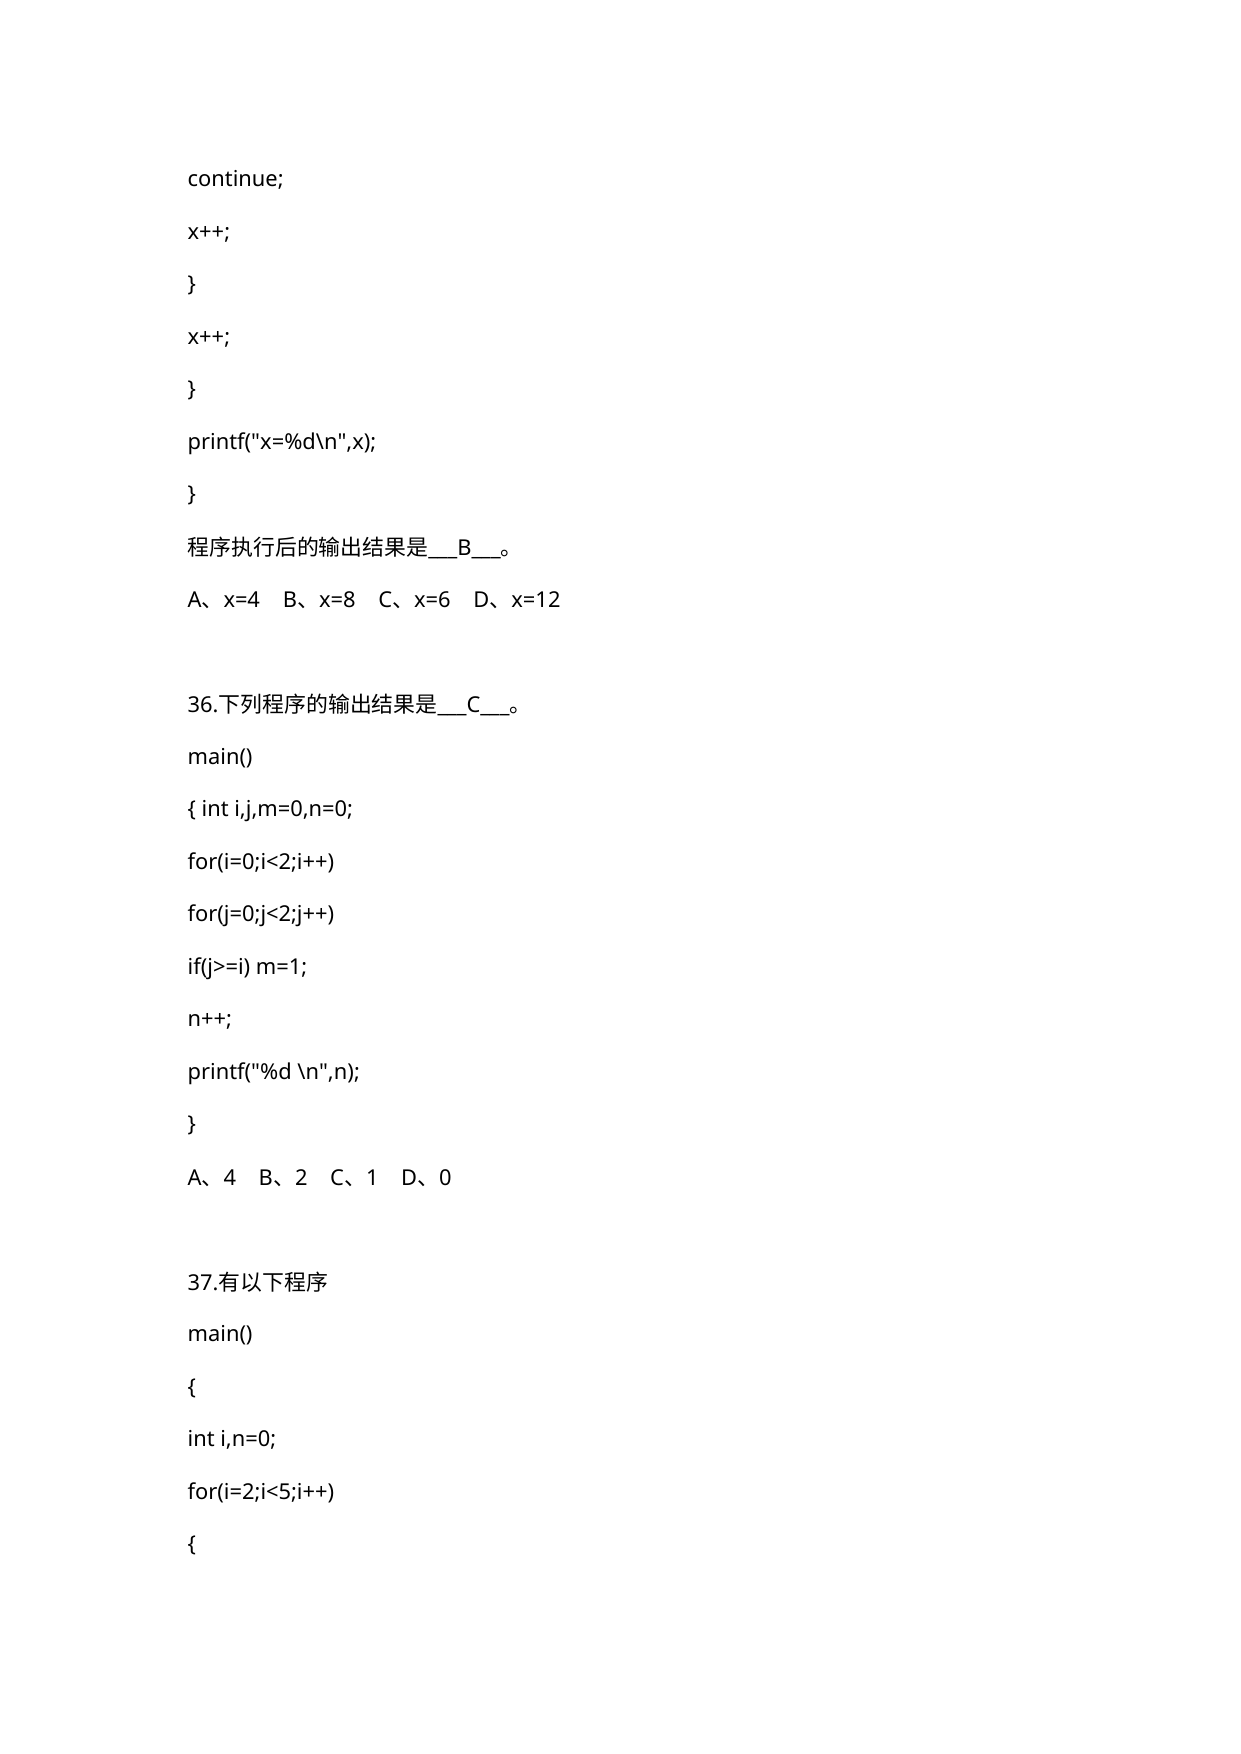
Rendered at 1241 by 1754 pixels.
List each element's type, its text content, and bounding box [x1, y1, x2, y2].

text x++; [187, 214, 1053, 247]
text } [187, 372, 1053, 404]
text } [187, 477, 1053, 509]
text for(i=2;i<5;i++) [187, 1474, 1053, 1507]
text if(j>=i) m=1; [187, 949, 1053, 982]
text n++; [187, 1002, 1053, 1034]
text { int i,j,m=0,n=0; [187, 792, 1053, 824]
text printf("x=%d\n",x); [187, 424, 1053, 457]
text { [187, 1527, 1053, 1559]
text 36.下列程序的输出结果是___C___。 [187, 687, 1053, 719]
text } [187, 267, 1053, 299]
text A、x=4 B、x=8 C、x=6 D、x=12 [187, 582, 1053, 614]
text A、4 B、2 C、1 D、0 [187, 1159, 1053, 1192]
text main() [187, 1317, 1053, 1349]
text } [187, 1107, 1053, 1139]
text for(i=0;i<2;i++) [187, 844, 1053, 877]
text int i,n=0; [187, 1422, 1053, 1454]
text for(j=0;j<2;j++) [187, 897, 1053, 929]
text main() [187, 739, 1053, 772]
text 37.有以下程序 [187, 1264, 1053, 1297]
text x++; [187, 319, 1053, 352]
text printf("%d \n",n); [187, 1054, 1053, 1087]
text { [187, 1369, 1053, 1402]
text continue; [187, 162, 1053, 194]
text 程序执行后的输出结果是___B___。 [187, 529, 1053, 562]
